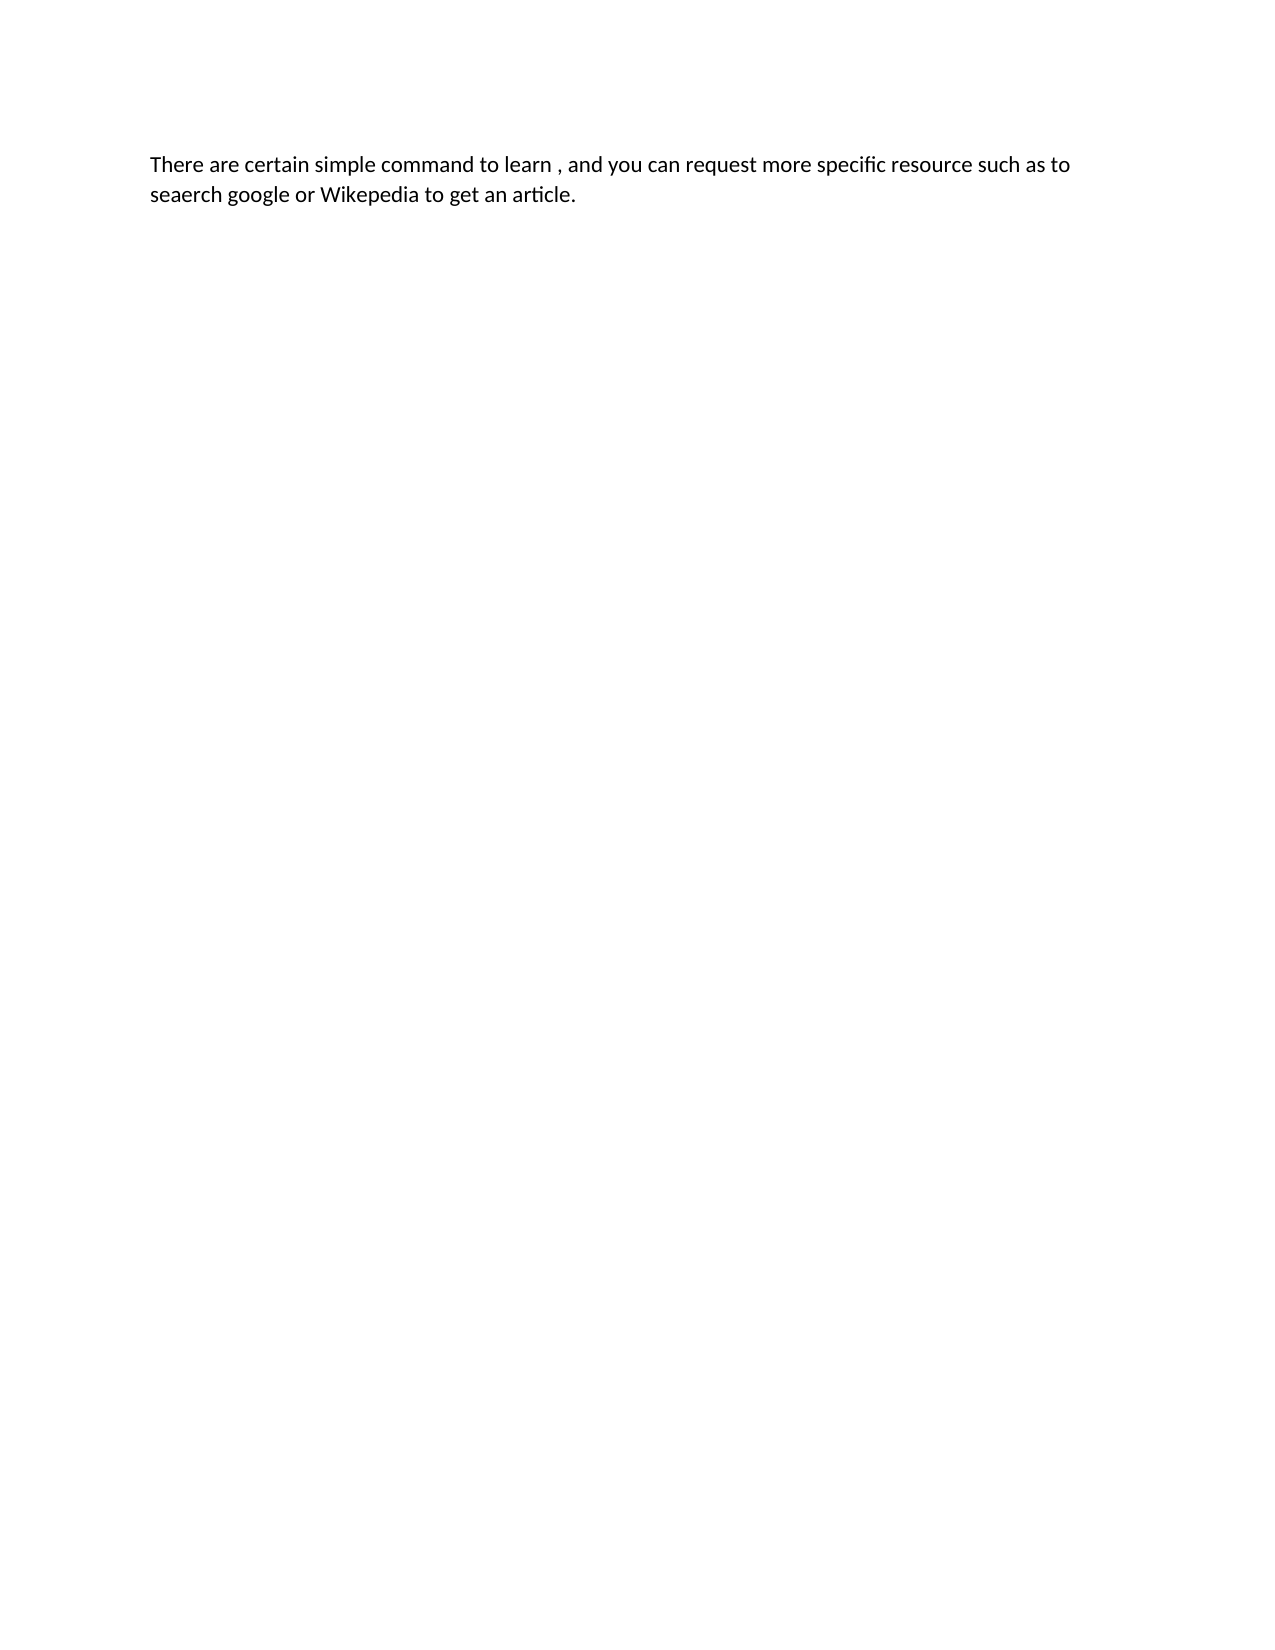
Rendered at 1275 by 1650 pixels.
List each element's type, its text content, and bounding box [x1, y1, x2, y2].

text There are certain simple command to learn , and you can request more specific resource such as to seaerch google or Wikepedia to get an article. [150, 150, 1125, 208]
